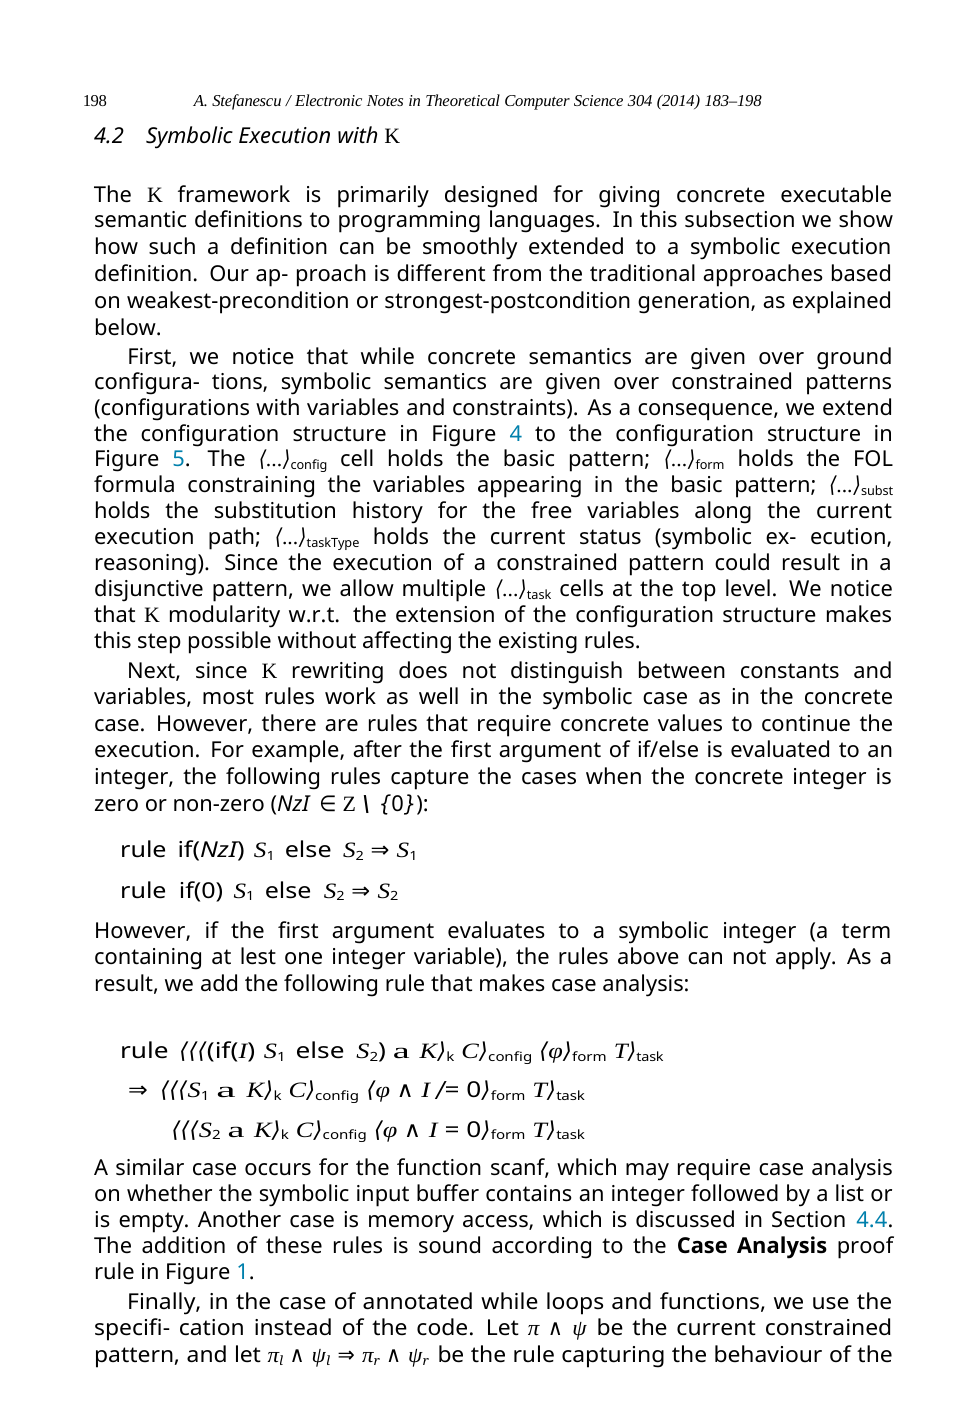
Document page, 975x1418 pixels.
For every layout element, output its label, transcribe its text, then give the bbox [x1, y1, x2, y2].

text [94, 1288, 893, 1369]
text A similar case occurs for the function scanf, which may require case analysis on whether the symbolic input buffer contains an integer followed by a list or is empty. Another case is memory access, which is discussed in Section 4.4. The addition of these rules is sound according to the Case Analysis proof rule in Figure 1. [94, 1155, 893, 1286]
text rule if(0) S1 else S2 ⇒ S2 [120, 875, 956, 904]
text However, if the first argument evaluates to a symbolic integer (a term containing at lest one integer variable), the rules above can not apply. As a result, we add the following rule that makes case analysis: [94, 917, 893, 998]
text The K framework is primarily designed for giving concrete executable semantic definitions to programming languages. In this subsection we show how such a definition can be smoothly extended to a symbolic execution definition. Our ap- proach is different from the traditional approaches based on weakest-precondition or strongest-postcondition generation, as explained below. [94, 181, 893, 342]
text First, we notice that while concrete semantics are given over ground configura- tions, symbolic semantics are given over constrained patterns (configurations with variables and constraints). As a consequence, we extend the configuration structure in Figure 4 to the configuration structure in Figure 5. The ⟨...⟩config cell holds the basic pattern; ⟨...⟩form holds the FOL formula constraining the variables appearing in the basic pattern; ⟨...⟩subst holds the substitution history for the free variables along the current execution path; ⟨...⟩taskType holds the current status (symbolic ex- ecution, reasoning). Since the execution of a constrained pattern could result in a disjunctive pattern, we allow multiple ⟨...⟩task cells at the top level. We notice that K modularity w.r.t. the extension of the configuration structure makes this step possible without affecting the existing rules. [94, 344, 893, 655]
text ⟨⟨⟨S2 a K⟩k C⟩config ⟨φ ∧ I = 0⟩form T⟩task [82, 1114, 585, 1143]
text ⇒ ⟨⟨⟨S1 a K⟩k C⟩config ⟨φ ∧ I /= 0⟩form T⟩task [82, 1074, 585, 1104]
text rule if(NzI) S1 else S2 ⇒ S1 [120, 834, 956, 864]
text rule ⟨⟨⟨(if(I) S1 else S2) a K⟩k C⟩config ⟨φ⟩form T⟩task [120, 1035, 956, 1065]
list Symbolic Execution with K [94, 120, 956, 150]
text Next, since K rewriting does not distinguish between constants and variables, most rules work as well in the symbolic case as in the concrete case. However, there are rules that require concrete values to continue the execution. For example, after the first argument of if/else is evaluated to an integer, the following rules capture the cases when the concrete integer is zero or non-zero (NzI ∈ Z \ {0}): [94, 657, 893, 818]
